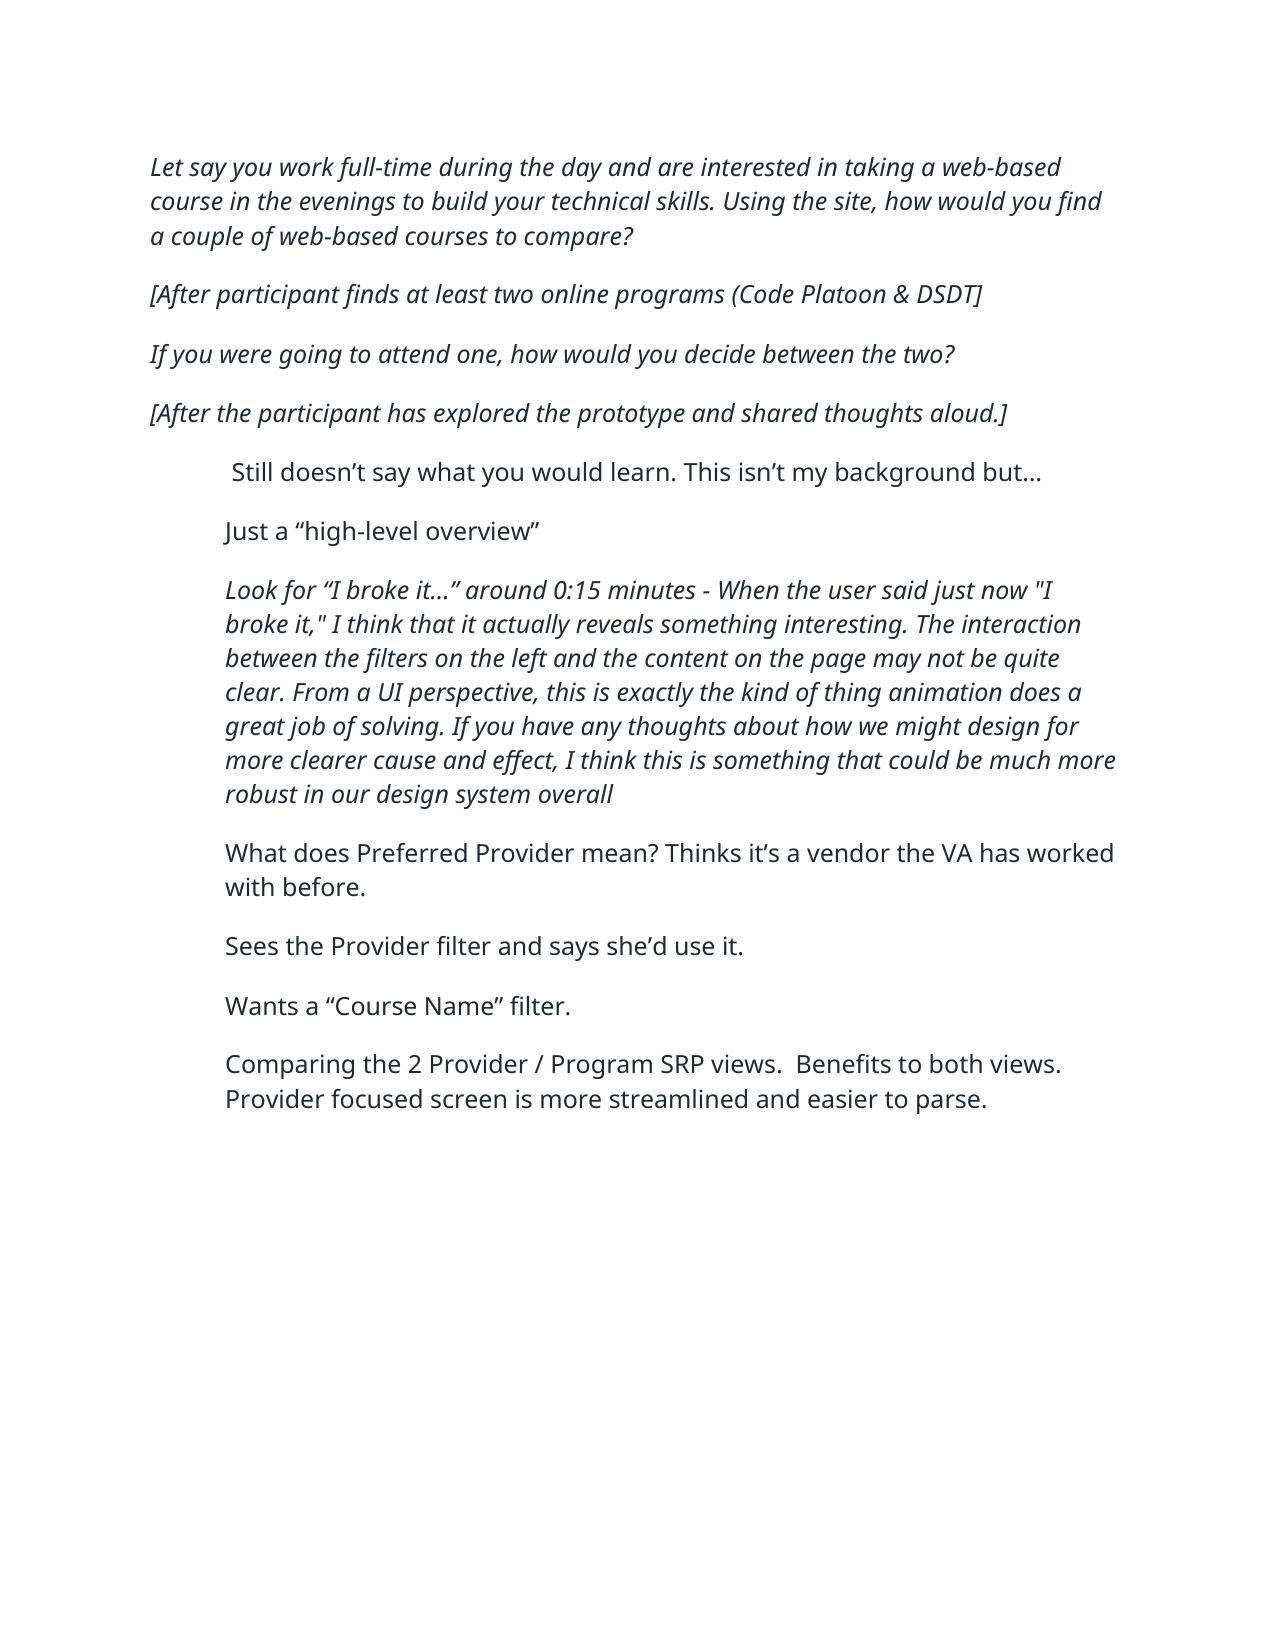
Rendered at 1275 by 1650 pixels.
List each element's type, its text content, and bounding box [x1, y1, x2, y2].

text What does Preferred Provider mean? Thinks it’s a vendor the VA has worked with before. [225, 836, 1125, 904]
text Just a “high-level overview” [225, 513, 1125, 547]
text Wants a “Course Name” filter. [225, 988, 1125, 1022]
text If you were going to attend one, how would you decide between the two? [150, 336, 1125, 370]
text Still doesn’t say what you would learn. This isn’t my background but… [225, 454, 1125, 488]
text Sees the Provider filter and says she’d use it. [225, 929, 1125, 963]
text [After the participant has explored the prototype and shared thoughts aloud.] [150, 395, 1125, 429]
text Look for “I broke it…” around 0:15 minutes - When the user said just now "I broke it," I think that it actually reveals something interesting. The interaction between the filters on the left and the content on the page may not be quite clear. From a UI perspective, this is exactly the kind of thing animation does a great job of solving. If you have any thoughts about how we might design for more clearer cause and effect, I think this is something that could be much more robust in our design system overall [225, 572, 1125, 811]
text Let say you work full-time during the day and are interested in taking a web-based course in the evenings to build your technical skills. Using the site, how would you find a couple of web-based courses to compare? [150, 150, 1125, 252]
text Comparing the 2 Provider / Program SRP views. Benefits to both views. Provider focused screen is more streamlined and easier to parse. [225, 1047, 1125, 1115]
text [After participant finds at least two online programs (Code Platoon & DSDT] [150, 277, 1125, 311]
